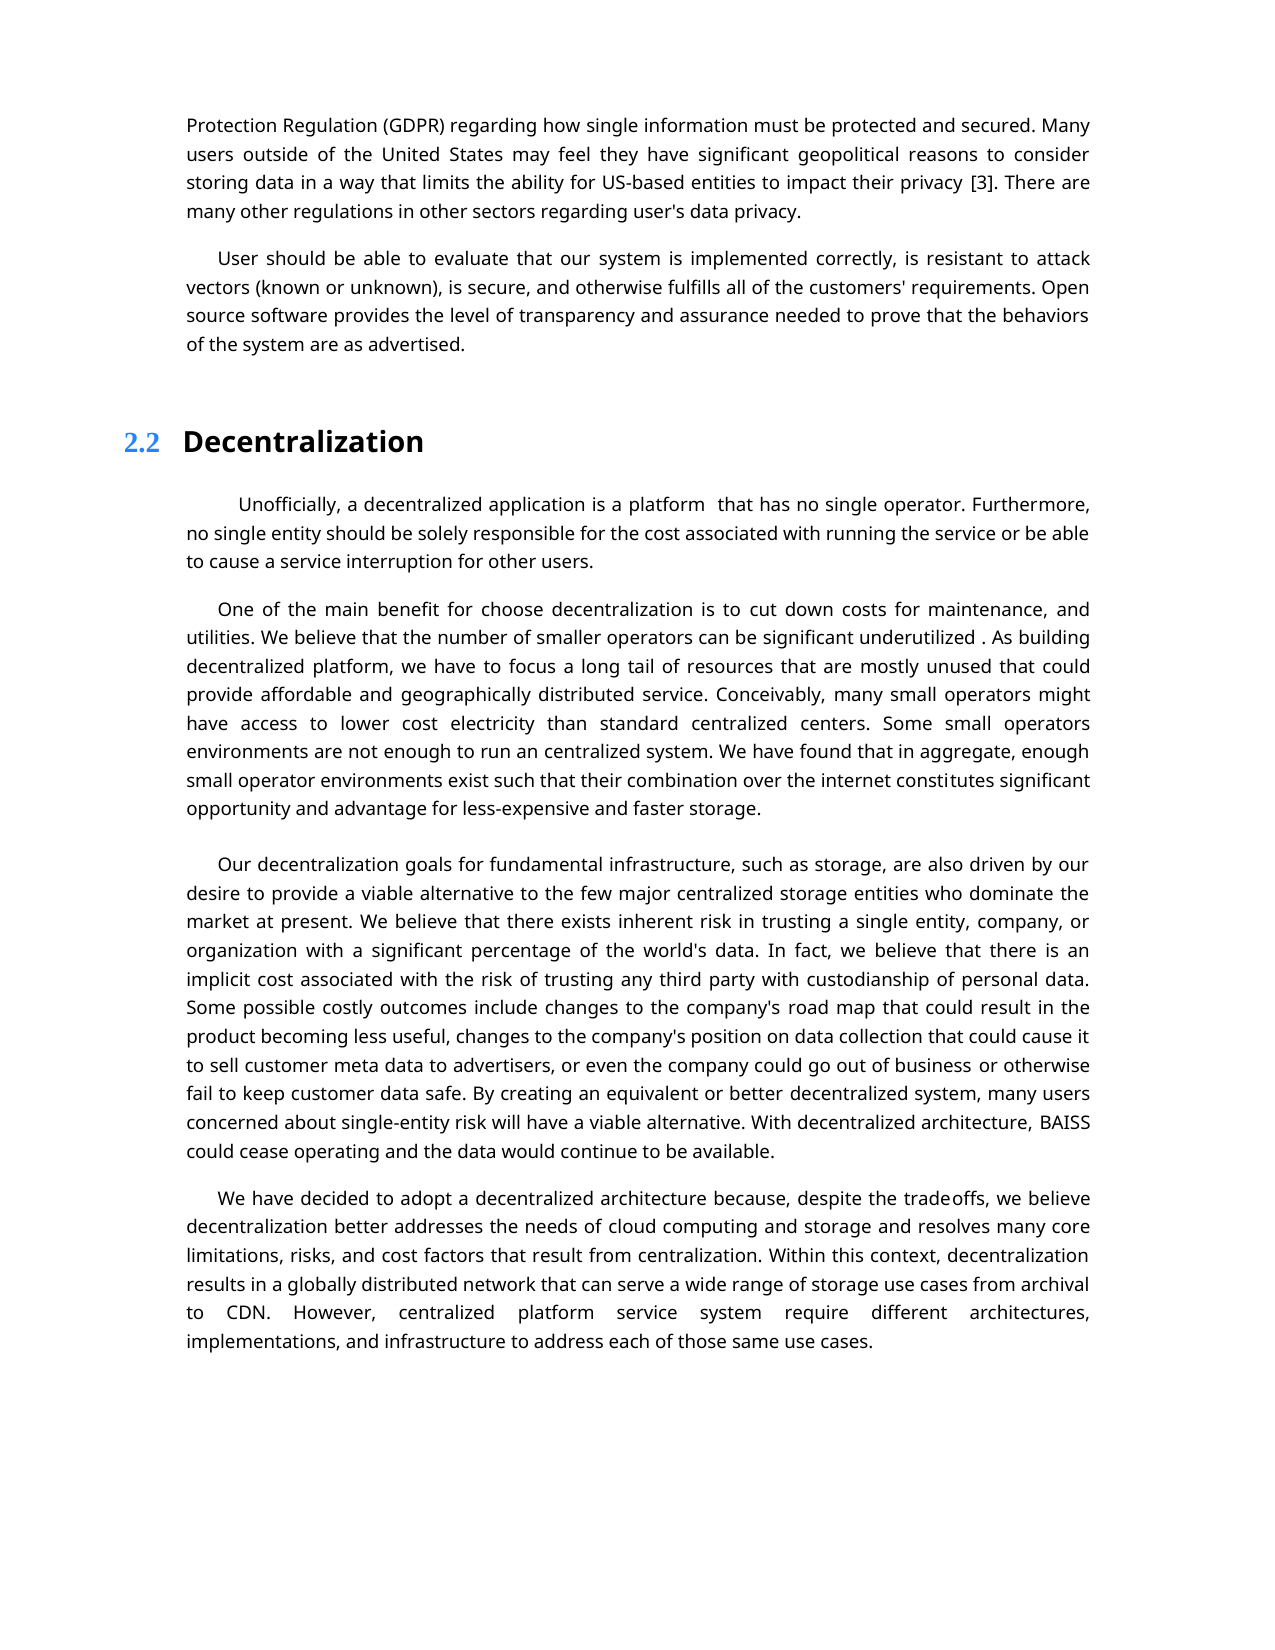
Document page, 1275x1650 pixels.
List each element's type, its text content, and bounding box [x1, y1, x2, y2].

subtitle Decentralization [123, 421, 1090, 461]
text Unofficially, a decentralized application is a platform that has no single operator. Furthermore, no single entity should be solely responsible for the cost associated with running the service or be able to cause a service interruption for other users. [186, 488, 1090, 574]
text We have decided to adopt a decentralized architecture because, despite the tradeoffs, we believe decentralization better addresses the needs of cloud computing and storage and resolves many core limitations, risks, and cost factors that result from centralization. Within this context, decentralization results in a globally distributed network that can serve a wide range of storage use cases from archival to CDN. However, centralized platform service system require different architectures, implementations, and infrastructure to address each of those same use cases. [186, 1182, 1090, 1354]
text One of the main benefit for choose decentralization is to cut down costs for maintenance, and utilities. We believe that the number of smaller operators can be significant underutilized . As building decentralized platform, we have to focus a long tail of resources that are mostly unused that could provide affordable and geographically distributed service. Conceivably, many small operators might have access to lower cost electricity than standard centralized centers. Some small operators environments are not enough to run an centralized system. We have found that in aggregate, enough small operator environments exist such that their combination over the internet constitutes significant opportunity and advantage for less-expensive and faster storage. [186, 593, 1090, 822]
text User should be able to evaluate that our system is implemented correctly, is resistant to attack vectors (known or unknown), is secure, and otherwise fulfills all of the customers' requirements. Open source software provides the level of transparency and assurance needed to prove that the behaviors of the system are as advertised. [186, 243, 1090, 357]
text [186, 109, 1090, 224]
text Our decentralization goals for fundamental infrastructure, such as storage, are also driven by our desire to provide a viable alternative to the few major centralized storage entities who dominate the market at present. We believe that there exists inherent risk in trusting a single entity, company, or organization with a significant percentage of the world's data. In fact, we believe that there is an implicit cost associated with the risk of trusting any third party with custodianship of personal data. Some possible costly outcomes include changes to the company's road map that could result in the product becoming less useful, changes to the company's position on data collection that could cause it to sell customer meta data to advertisers, or even the company could go out of business or otherwise fail to keep customer data safe. By creating an equivalent or better decentralized system, many users concerned about single-entity risk will have a viable alternative. With decentralized architecture, BAISS could cease operating and the data would continue to be available. [186, 849, 1090, 1164]
